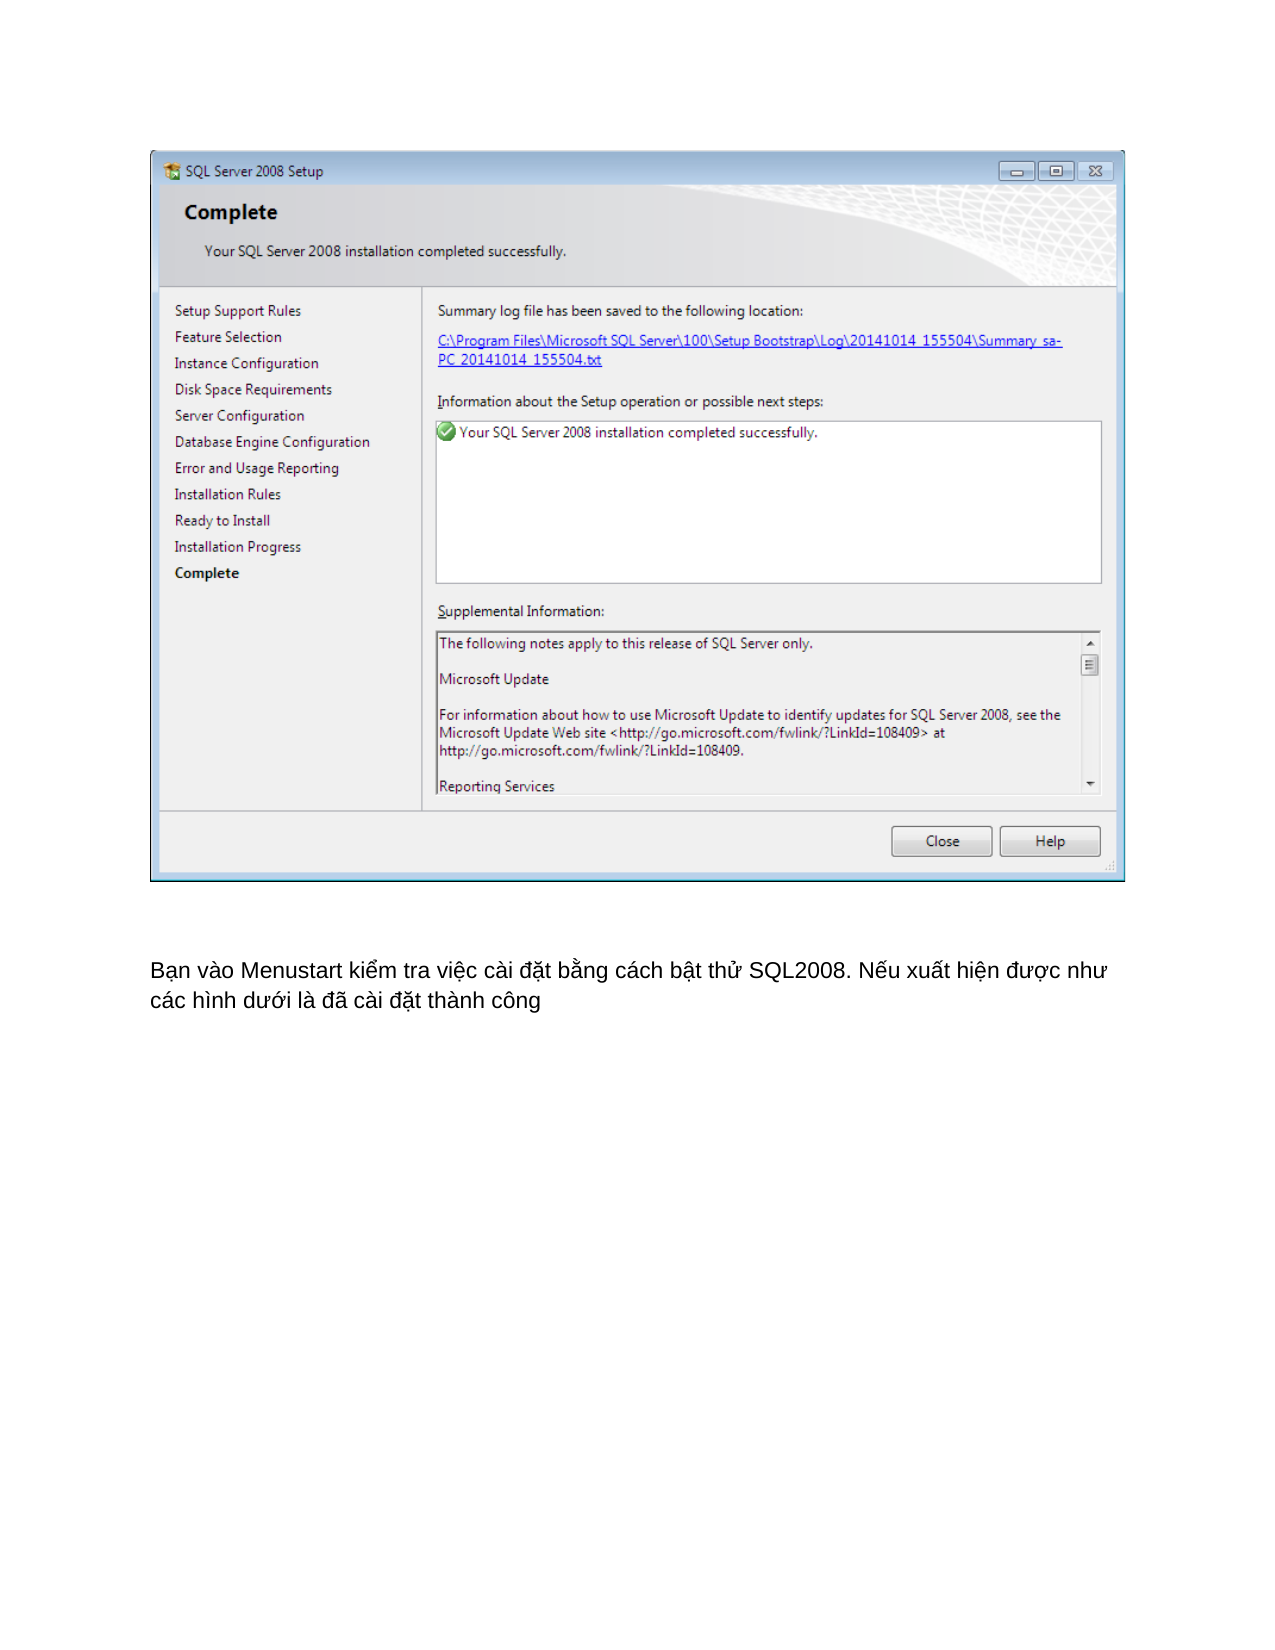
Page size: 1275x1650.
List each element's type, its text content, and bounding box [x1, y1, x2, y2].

picture [150, 150, 1125, 882]
text Bạn vào Menustart kiểm tra việc cài đặt bằng cách bật thử SQL2008. Nếu xuất hiện được như các hình dưới là đã cài đặt thành công [150, 957, 1125, 1014]
